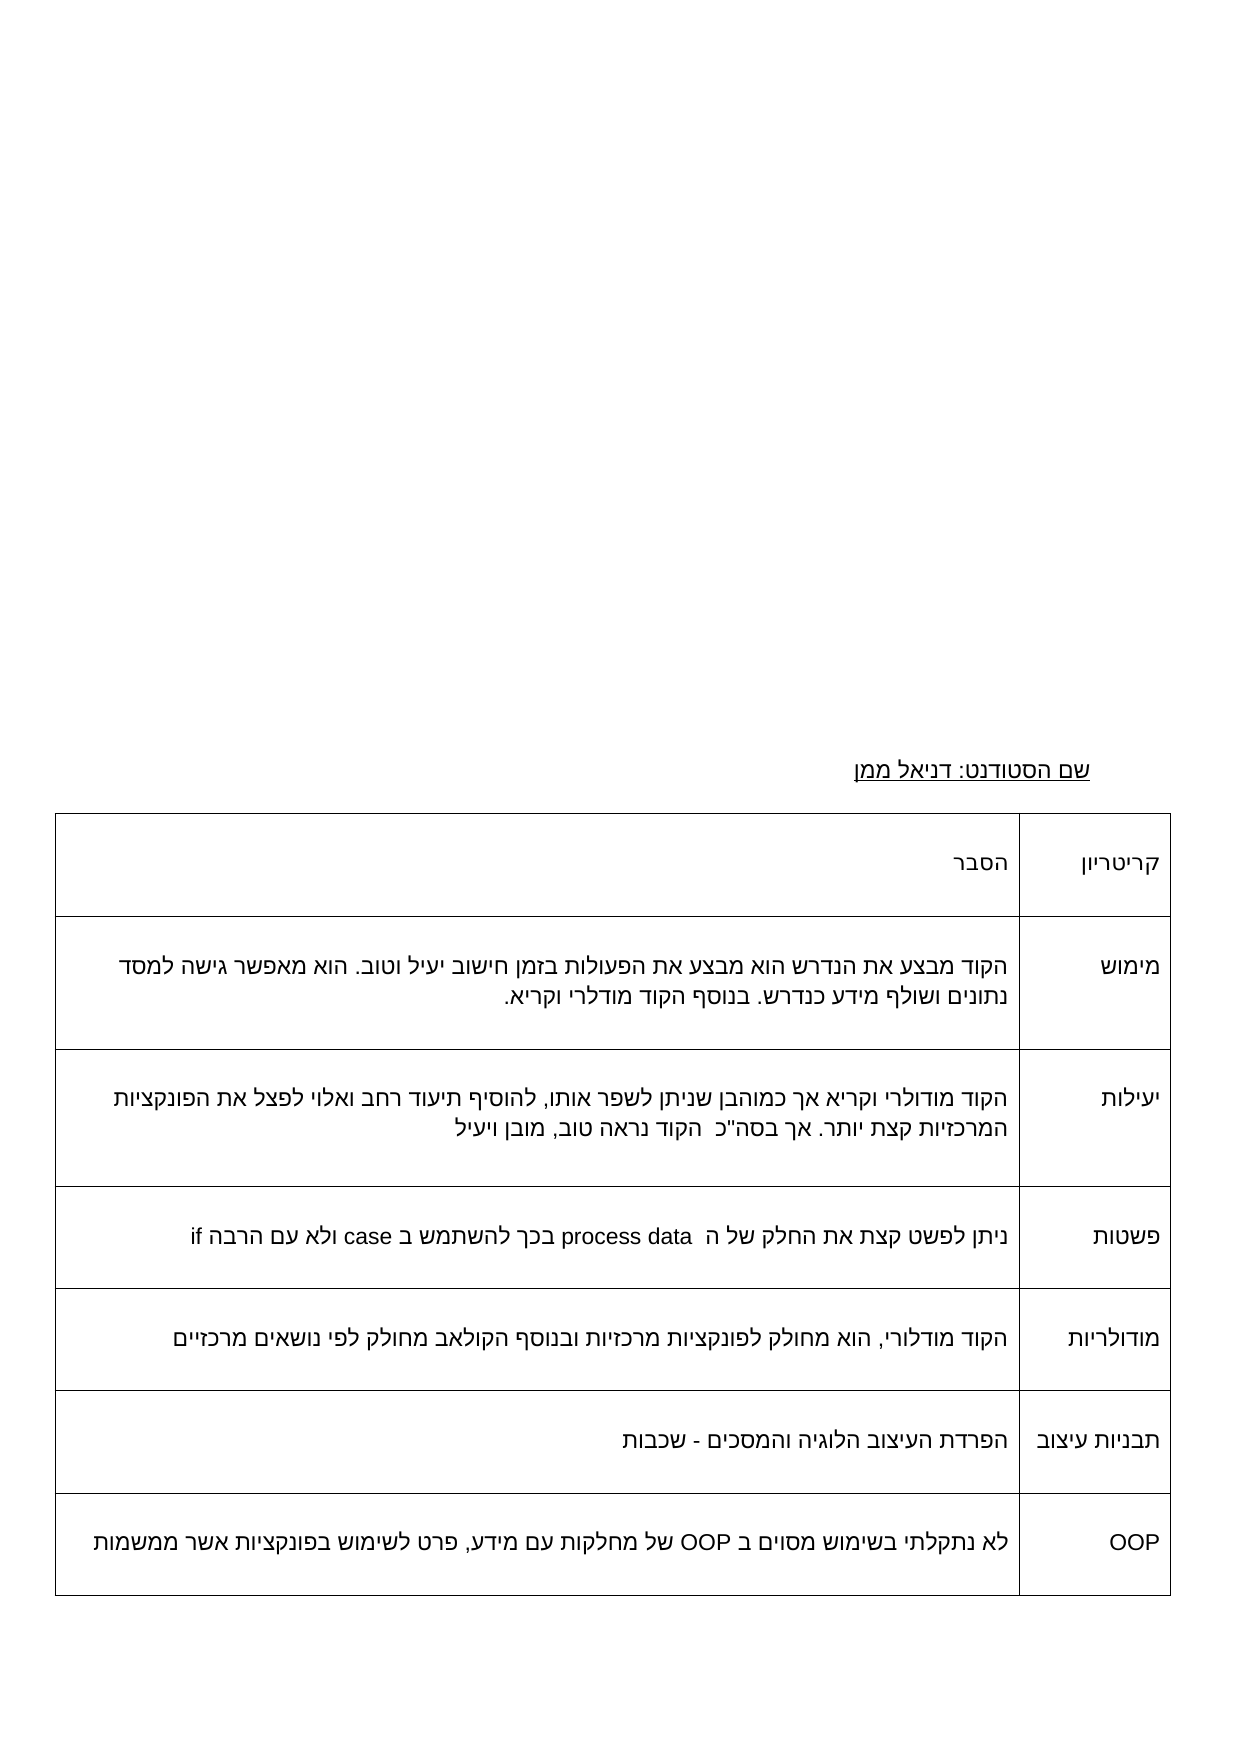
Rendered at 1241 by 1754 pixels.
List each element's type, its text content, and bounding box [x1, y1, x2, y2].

table_header הסבר [56, 814, 1019, 916]
table_cell מימוש [1020, 917, 1170, 1048]
table_cell יעילות [1020, 1050, 1170, 1186]
table_cell הקוד מודולרי וקריא אך כמוהבן שניתן לשפר אותו, להוסיף תיעוד רחב ואלוי לפצל את הפונקציות המרכזיות קצת יותר. אך בסה"כ הקוד נראה טוב, מובן ויעיל [56, 1050, 1019, 1186]
table_cell ניתן לפשט קצת את החלק של ה process data בכך להשתמש ב case ולא עם הרבה if [56, 1187, 1019, 1288]
text שם הסטודנט: דניאל ממן [150, 757, 1090, 784]
table_cell הפרדת העיצוב הלוגיה והמסכים - שכבות [56, 1391, 1019, 1492]
table_cell OOP [1020, 1494, 1170, 1594]
table_header קריטריון [1020, 814, 1170, 916]
table_cell הקוד מודלורי, הוא מחולק לפונקציות מרכזיות ובנוסף הקולאב מחולק לפי נושאים מרכזיים [56, 1289, 1019, 1390]
table_cell מודולריות [1020, 1289, 1170, 1390]
table_cell הקוד מבצע את הנדרש הוא מבצע את הפעולות בזמן חישוב יעיל וטוב. הוא מאפשר גישה למסד נתונים ושולף מידע כנדרש. בנוסף הקוד מודלרי וקריא. [56, 917, 1019, 1048]
table_cell פשטות [1020, 1187, 1170, 1288]
table_cell תבניות עיצוב [1020, 1391, 1170, 1492]
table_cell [56, 1494, 1019, 1594]
